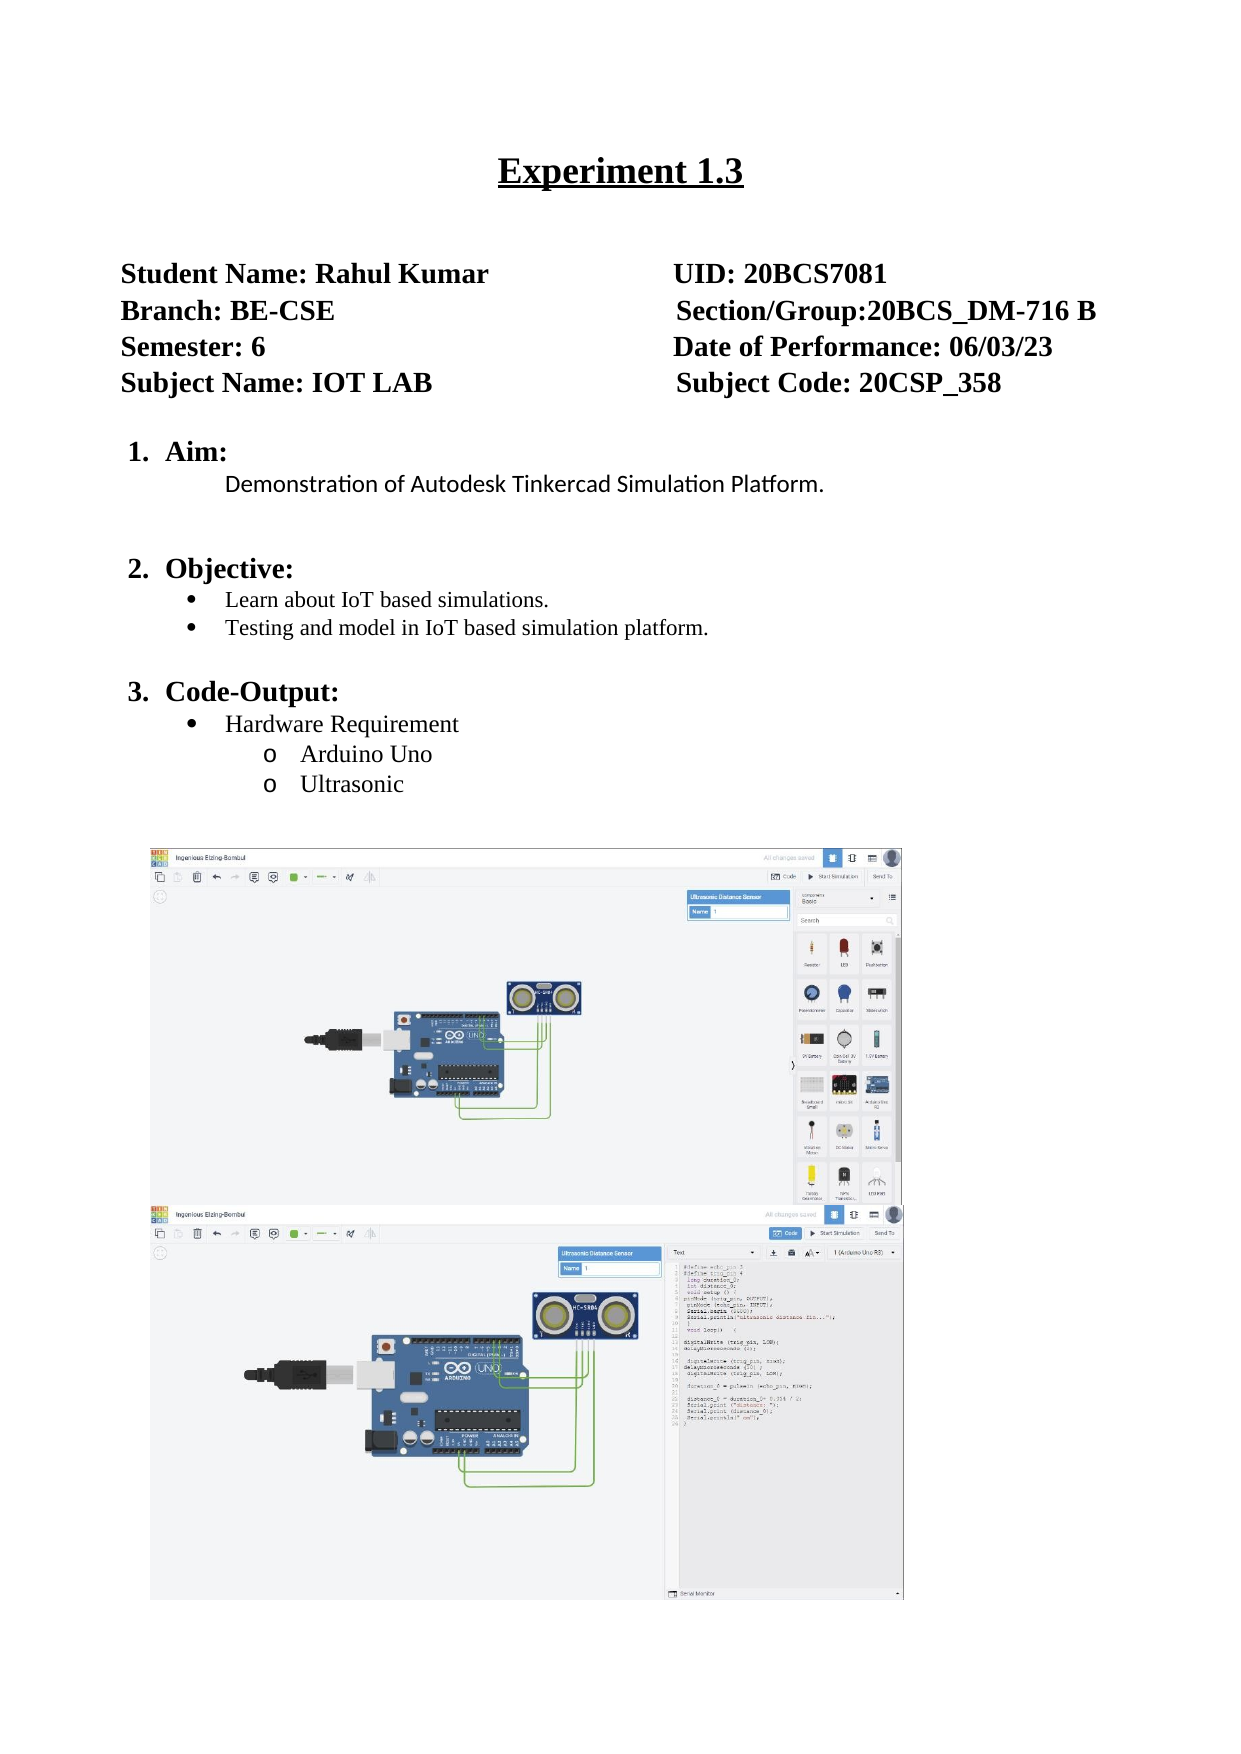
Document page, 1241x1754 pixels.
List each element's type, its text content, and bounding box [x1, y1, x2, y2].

text Branch: BE-CSE Section/Group:20BCS_DM-716 B [120, 293, 1109, 326]
picture [150, 848, 904, 1600]
subtitle Aim: [127, 435, 1109, 468]
list Learn about IoT based simulations. [187, 585, 1109, 613]
list Ultrasonic [262, 768, 1109, 798]
list Hardware Requirement [187, 708, 1109, 738]
list Testing and model in IoT based simulation platform. [187, 613, 1109, 641]
subtitle Objective: [127, 552, 1109, 585]
text Subject Name: IOT LAB Subject Code: 20CSP_358 [120, 365, 1109, 399]
subtitle Semester: 6 Date of Performance: 06/03/23 [120, 329, 1109, 362]
subtitle Code-Output: [127, 674, 1109, 708]
title Experiment 1.3 [496, 148, 745, 191]
text Demonstration of Autodesk Tinkercad Simulation Platform. [225, 468, 1109, 499]
subtitle Student Name: Rahul Kumar UID: 20BCS7081 [120, 256, 1109, 290]
list Arduino Uno [262, 739, 1109, 768]
